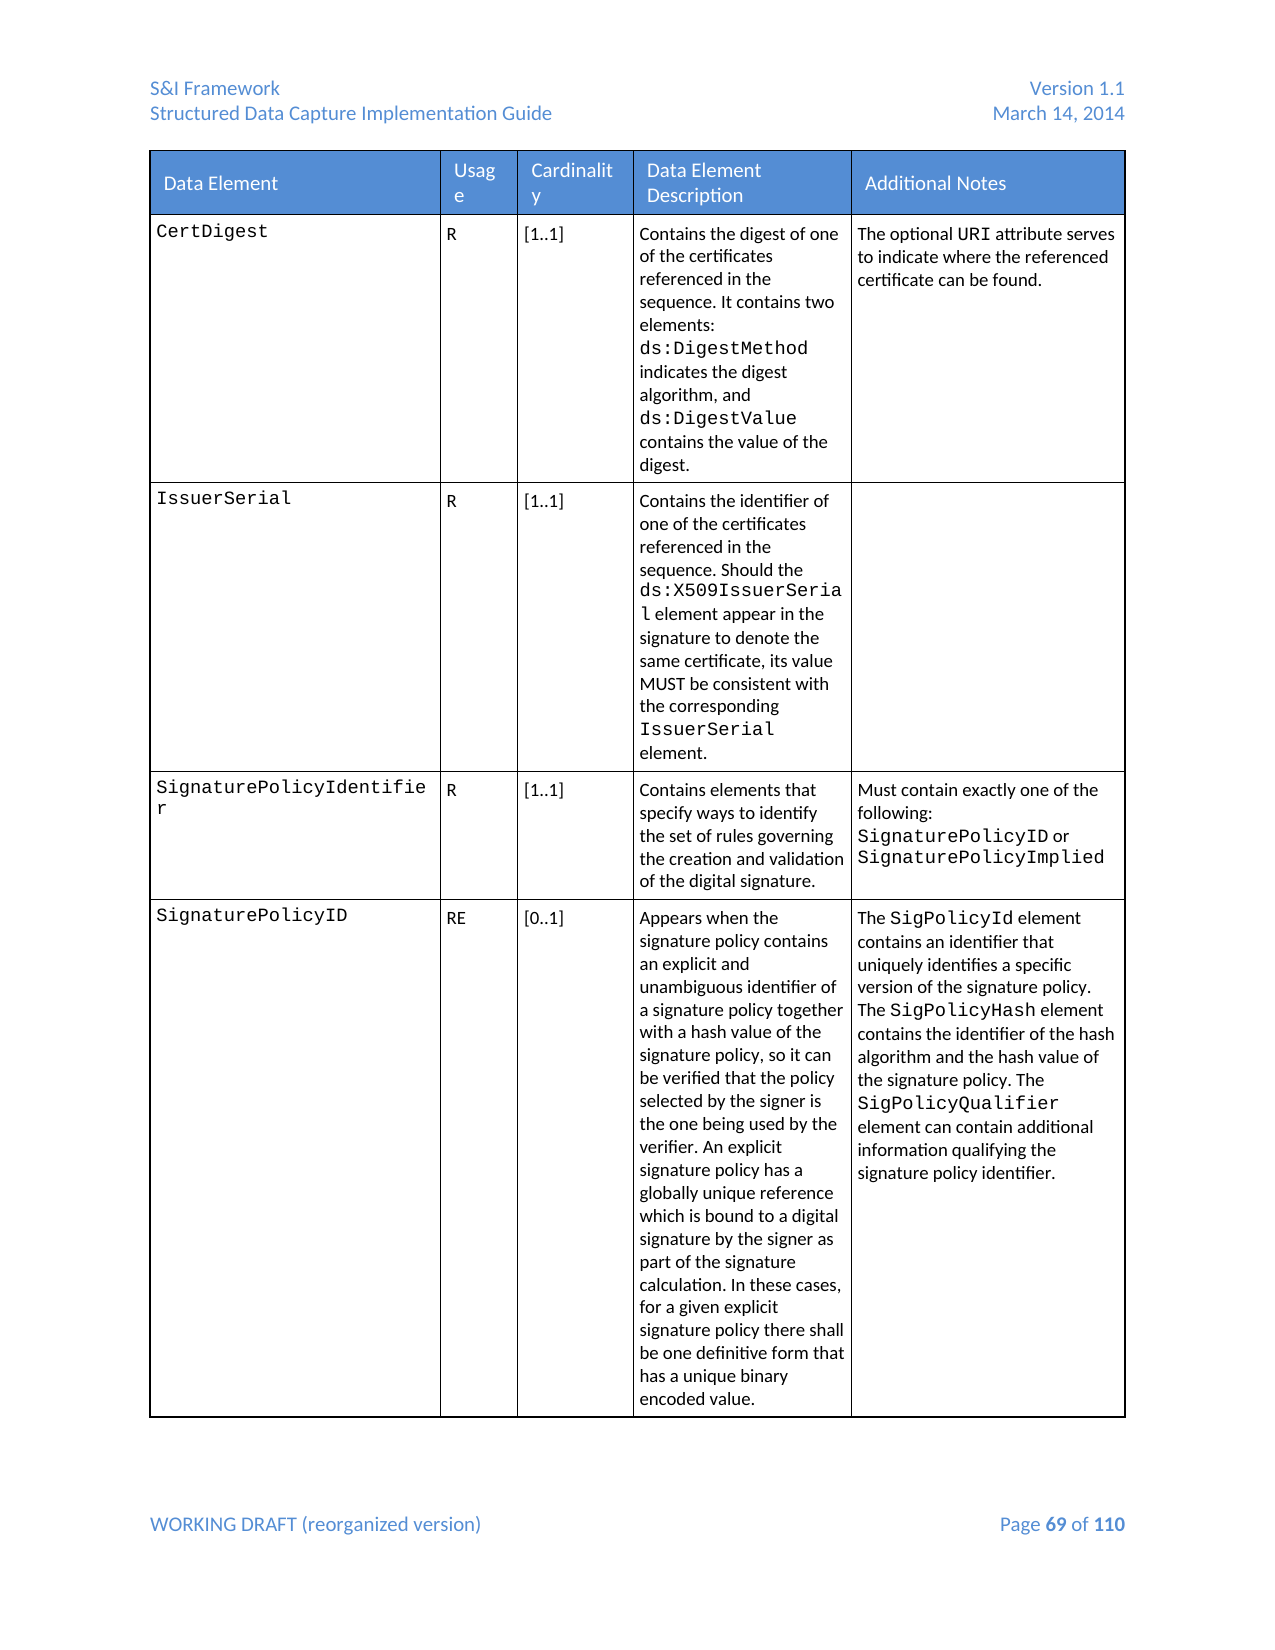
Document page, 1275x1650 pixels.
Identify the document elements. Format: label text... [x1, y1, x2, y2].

table_header Data Element [151, 151, 440, 214]
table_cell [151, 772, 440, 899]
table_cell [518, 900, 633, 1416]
table_header Cardinality [518, 151, 633, 214]
table_header Usage [441, 151, 517, 214]
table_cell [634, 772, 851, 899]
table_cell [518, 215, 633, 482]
table_header Data Element Description [634, 151, 851, 214]
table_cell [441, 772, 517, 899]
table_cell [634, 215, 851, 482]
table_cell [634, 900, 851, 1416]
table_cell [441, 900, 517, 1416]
table_header Additional Notes [852, 151, 1124, 214]
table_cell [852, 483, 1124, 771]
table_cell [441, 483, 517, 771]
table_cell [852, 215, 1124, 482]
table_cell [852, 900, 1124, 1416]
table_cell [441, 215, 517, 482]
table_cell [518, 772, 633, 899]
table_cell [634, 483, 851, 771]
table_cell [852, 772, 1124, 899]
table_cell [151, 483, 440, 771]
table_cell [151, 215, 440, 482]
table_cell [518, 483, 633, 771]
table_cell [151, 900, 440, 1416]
